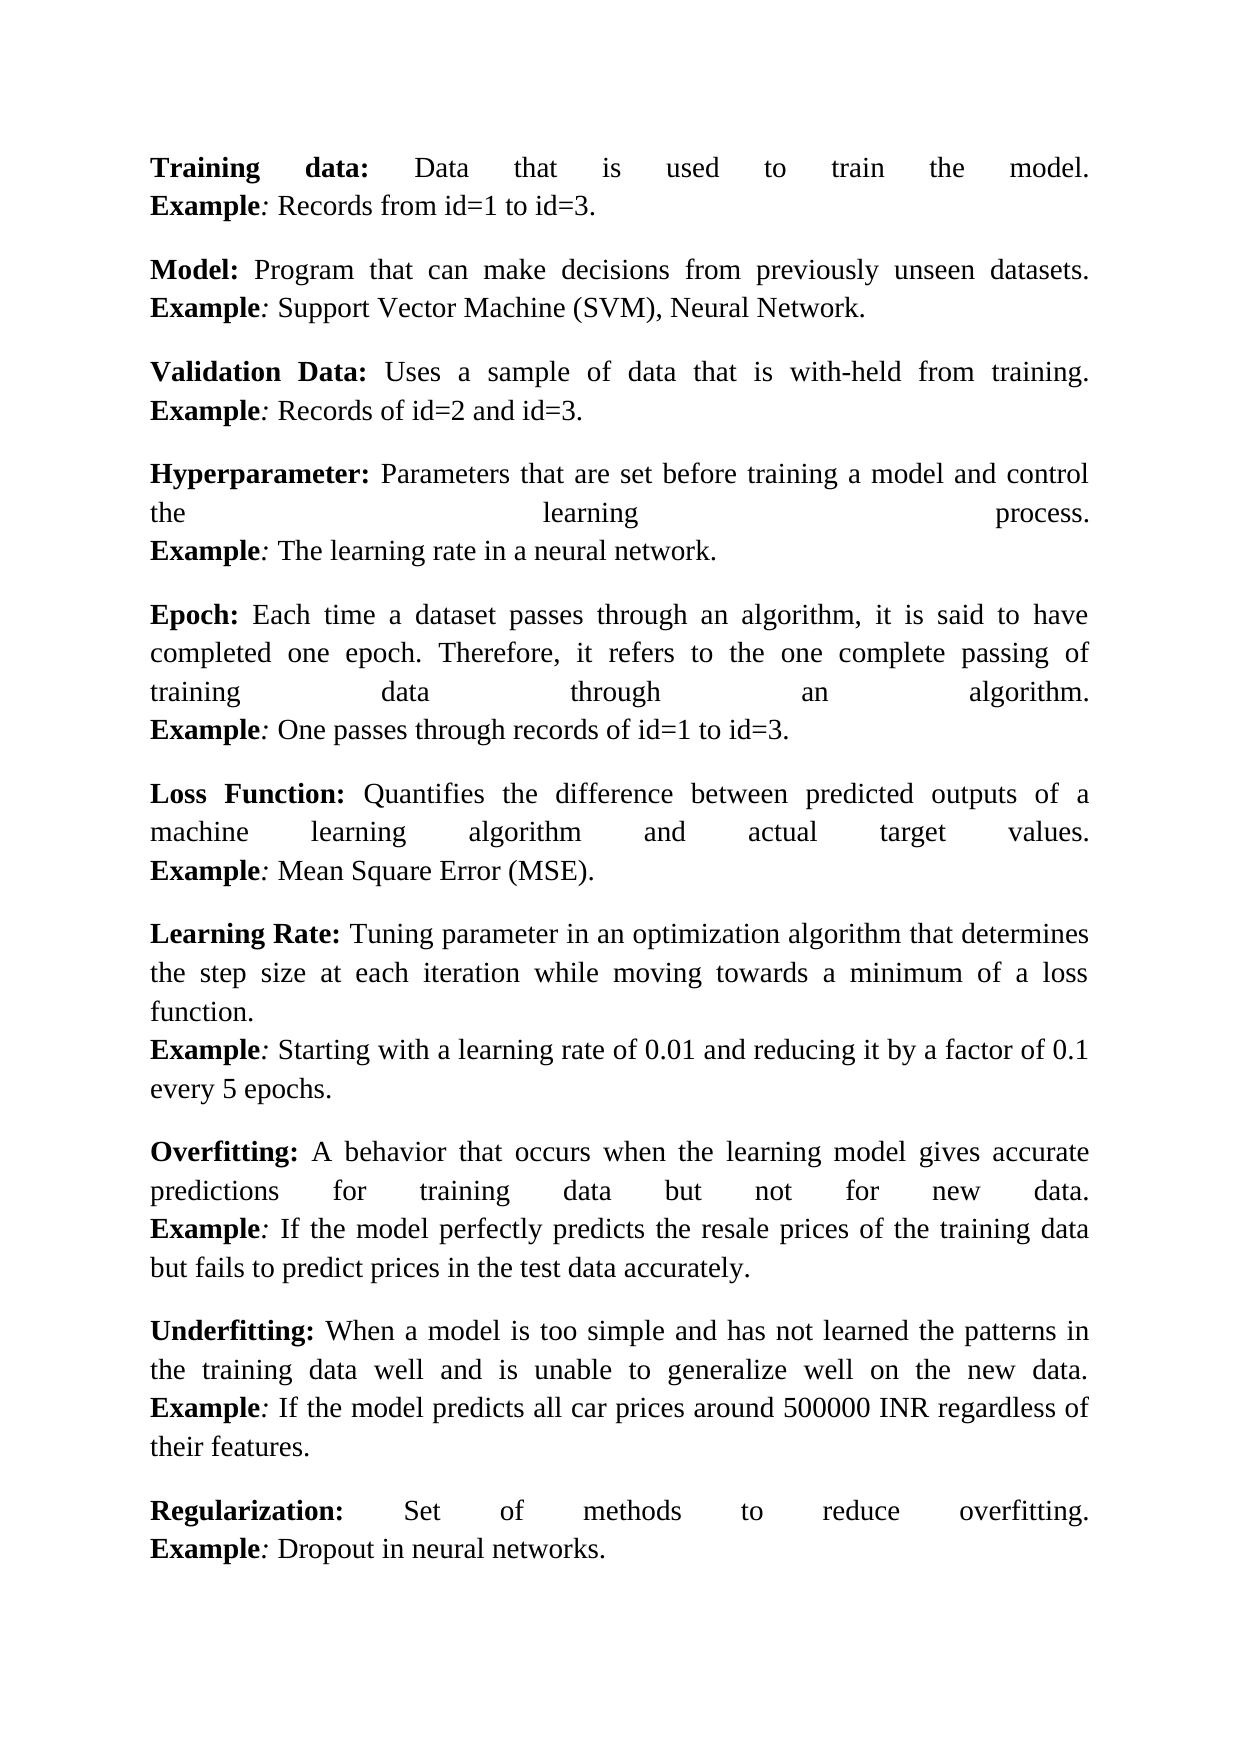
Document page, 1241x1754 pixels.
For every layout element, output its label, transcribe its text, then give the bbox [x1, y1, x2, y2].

text Learning Rate: Tuning parameter in an optimization algorithm that determines the step size at each iteration while moving towards a minimum of a loss function. Example: Starting with a learning rate of 0.01 and reducing it by a factor of 0.1 every 5 epochs. [150, 917, 1090, 1104]
text Underfitting: When a model is too simple and has not learned the patterns in the training data well and is unable to generalize well on the new data. Example: If the model predicts all car prices around 500000 INR regardless of their features. [150, 1313, 1090, 1463]
text Epoch: Each time a dataset passes through an algorithm, it is said to have completed one epoch. Therefore, it refers to the one complete passing of training data through an algorithm. Example: One passes through records of id=1 to id=3. [150, 597, 1090, 746]
text Loss Function: Quantifies the difference between predicted outputs of a machine learning algorithm and actual target values. Example: Mean Square Error (MSE). [150, 776, 1090, 887]
text Validation Data: Uses a sample of data that is with-held from training. Example: Records of id=2 and id=3. [150, 354, 1090, 426]
text Hyperparameter: Parameters that are set before training a model and control the learning process. Example: The learning rate in a neural network. [150, 456, 1090, 567]
text Regularization: Set of methods to reduce overfitting. Example: Dropout in neural networks. [150, 1493, 1090, 1565]
text Training data: Data that is used to train the model. Example: Records from id=1 to id=3. [150, 150, 1090, 222]
text Overfitting: A behavior that occurs when the learning model gives accurate predictions for training data but not for new data. Example: If the model perfectly predicts the resale prices of the training data but fails to predict prices in the test data accurately. [150, 1134, 1090, 1283]
text Model: Program that can make decisions from previously unseen datasets. Example: Support Vector Machine (SVM), Neural Network. [150, 252, 1090, 324]
